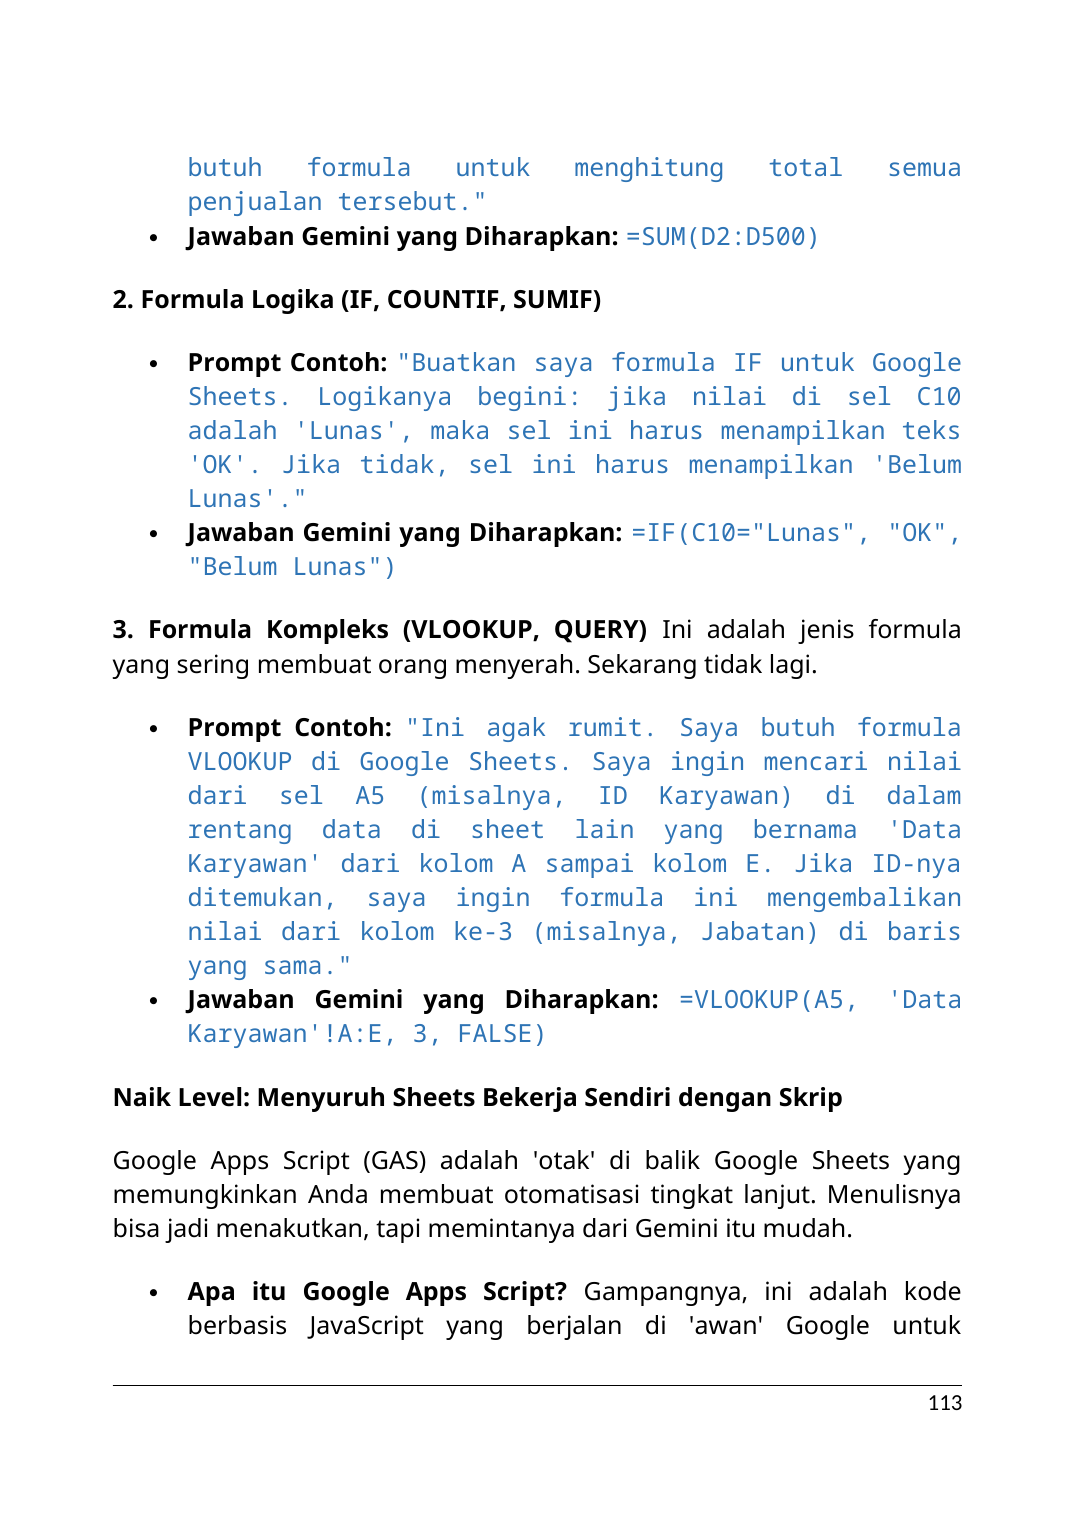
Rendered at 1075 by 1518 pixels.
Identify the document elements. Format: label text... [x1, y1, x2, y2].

list Prompt Contoh: "Buatkan saya formula IF untuk Google Sheets. Logikanya begini: jika nilai di sel C10 adalah 'Lunas', maka sel ini harus menampilkan teks 'OK'. Jika tidak, sel ini harus menampilkan 'Belum Lunas'." [150, 344, 962, 515]
text Naik Level: Menyuruh Sheets Bekerja Sendiri dengan Skrip [112, 1079, 962, 1113]
text Google Apps Script (GAS) adalah 'otak' di balik Google Sheets yang memungkinkan Anda membuat otomatisasi tingkat lanjut. Menulisnya bisa jadi menakutkan, tapi memintanya dari Gemini itu mudah. [112, 1142, 962, 1245]
list Jawaban Gemini yang Diharapkan: =SUM(D2:D500) [150, 218, 962, 252]
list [150, 150, 962, 218]
text 2. Formula Logika (IF, COUNTIF, SUMIF) [112, 281, 962, 315]
list Prompt Contoh: "Ini agak rumit. Saya butuh formula VLOOKUP di Google Sheets. Saya ingin mencari nilai dari sel A5 (misalnya, ID Karyawan) di dalam rentang data di sheet lain yang bernama 'Data Karyawan' dari kolom A sampai kolom E. Jika ID-nya ditemukan, saya ingin formula ini mengembalikan nilai dari kolom ke-3 (misalnya, Jabatan) di baris yang sama." [150, 709, 962, 982]
text 3. Formula Kompleks (VLOOKUP, QUERY) Ini adalah jenis formula yang sering membuat orang menyerah. Sekarang tidak lagi. [112, 612, 962, 680]
list Jawaban Gemini yang Diharapkan: =VLOOKUP(A5, 'Data Karyawan'!A:E, 3, FALSE) [150, 982, 962, 1050]
list Jawaban Gemini yang Diharapkan: =IF(C10="Lunas", "OK", "Belum Lunas") [150, 515, 962, 583]
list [150, 1274, 962, 1342]
